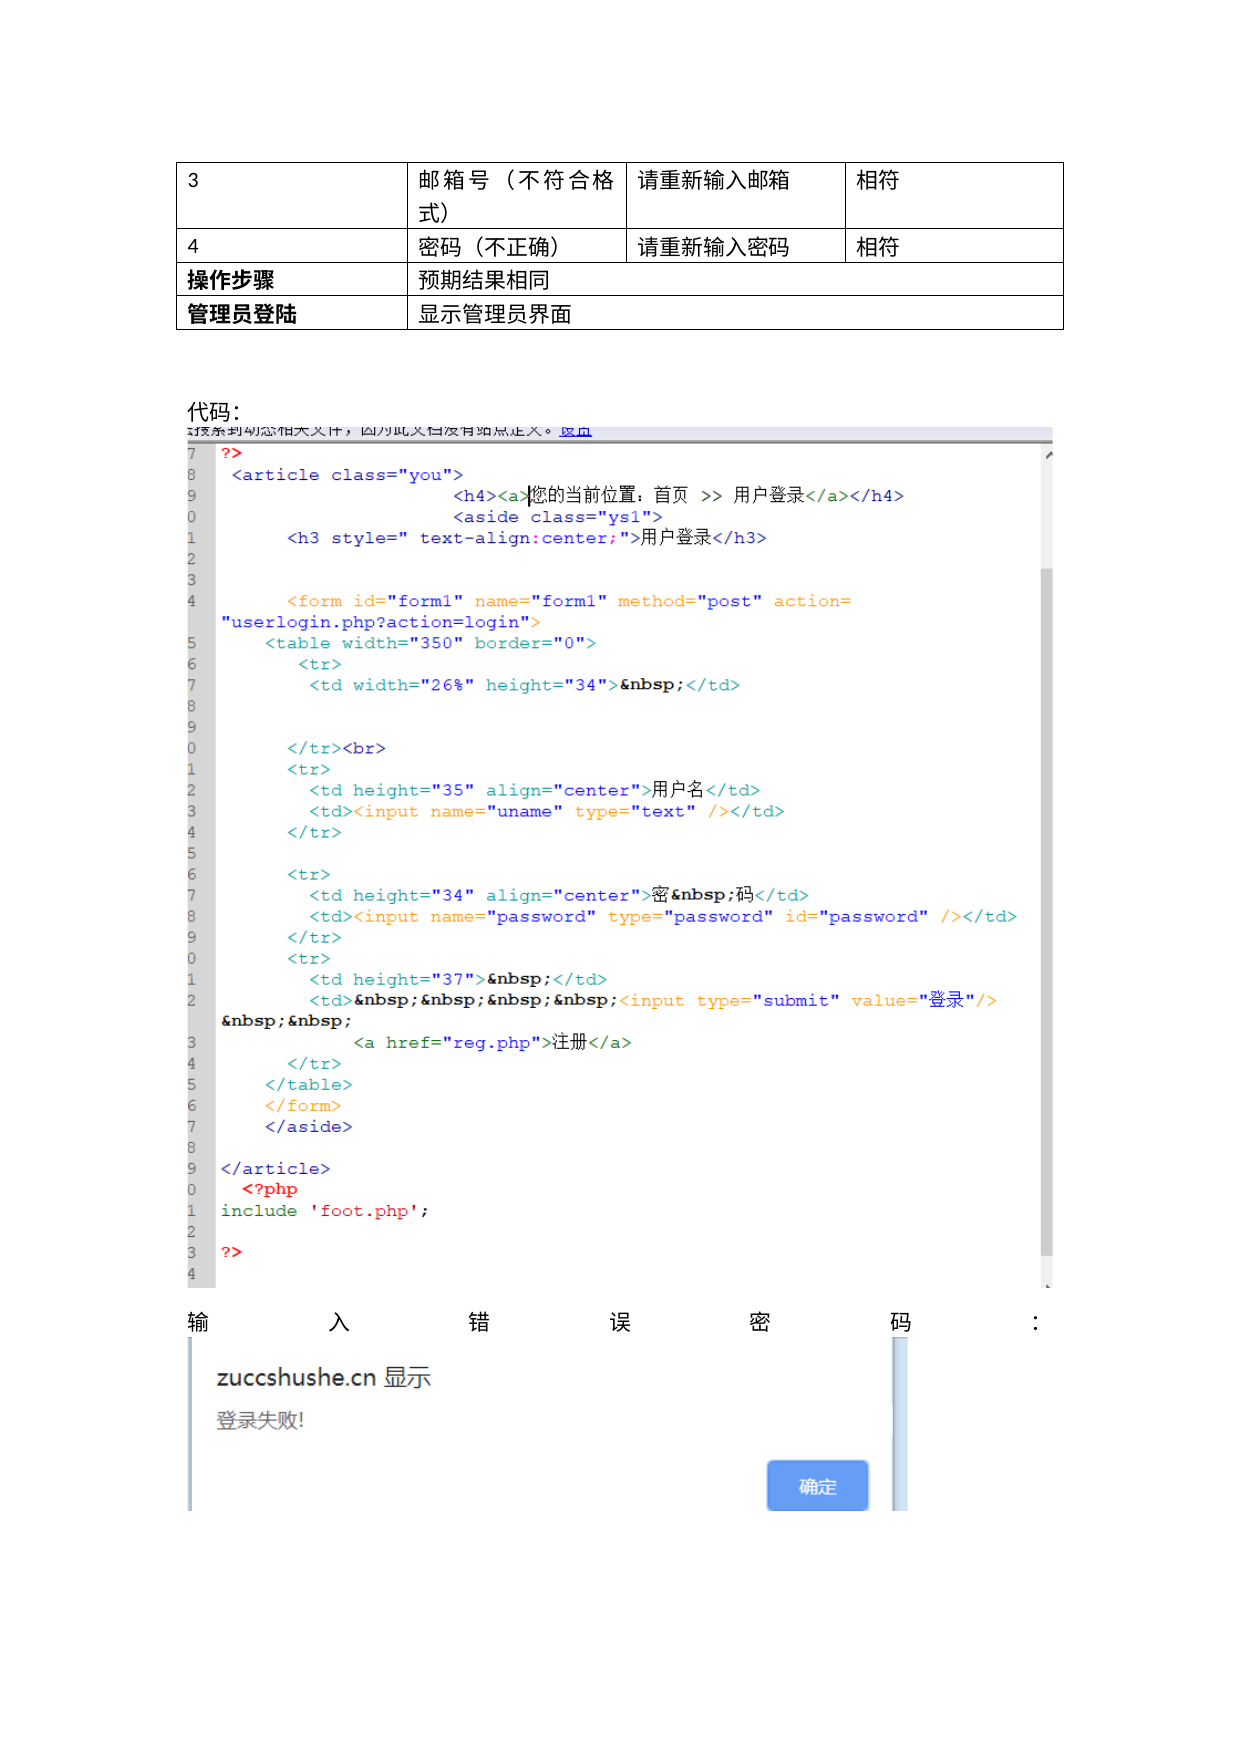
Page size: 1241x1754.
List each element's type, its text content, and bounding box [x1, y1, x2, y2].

table_cell 管理员登陆 [177, 296, 407, 329]
table_cell 密码（不正确） [408, 229, 626, 262]
table_cell 4 [177, 229, 407, 262]
table_cell 操作步骤 [177, 263, 407, 295]
table_cell 邮箱号（不符合格式） [408, 163, 626, 228]
picture [187, 1337, 908, 1511]
table_cell 3 [177, 163, 407, 228]
picture [187, 427, 1053, 1288]
table_cell 请重新输入邮箱 [627, 163, 845, 228]
table_cell 显示管理员界面 [408, 296, 1063, 329]
table_cell 相符 [846, 229, 1063, 262]
table_cell 请重新输入密码 [627, 229, 845, 262]
table_cell 预期结果相同 [408, 263, 1063, 295]
text 代码： [187, 395, 1053, 427]
table_cell 相符 [846, 163, 1063, 228]
